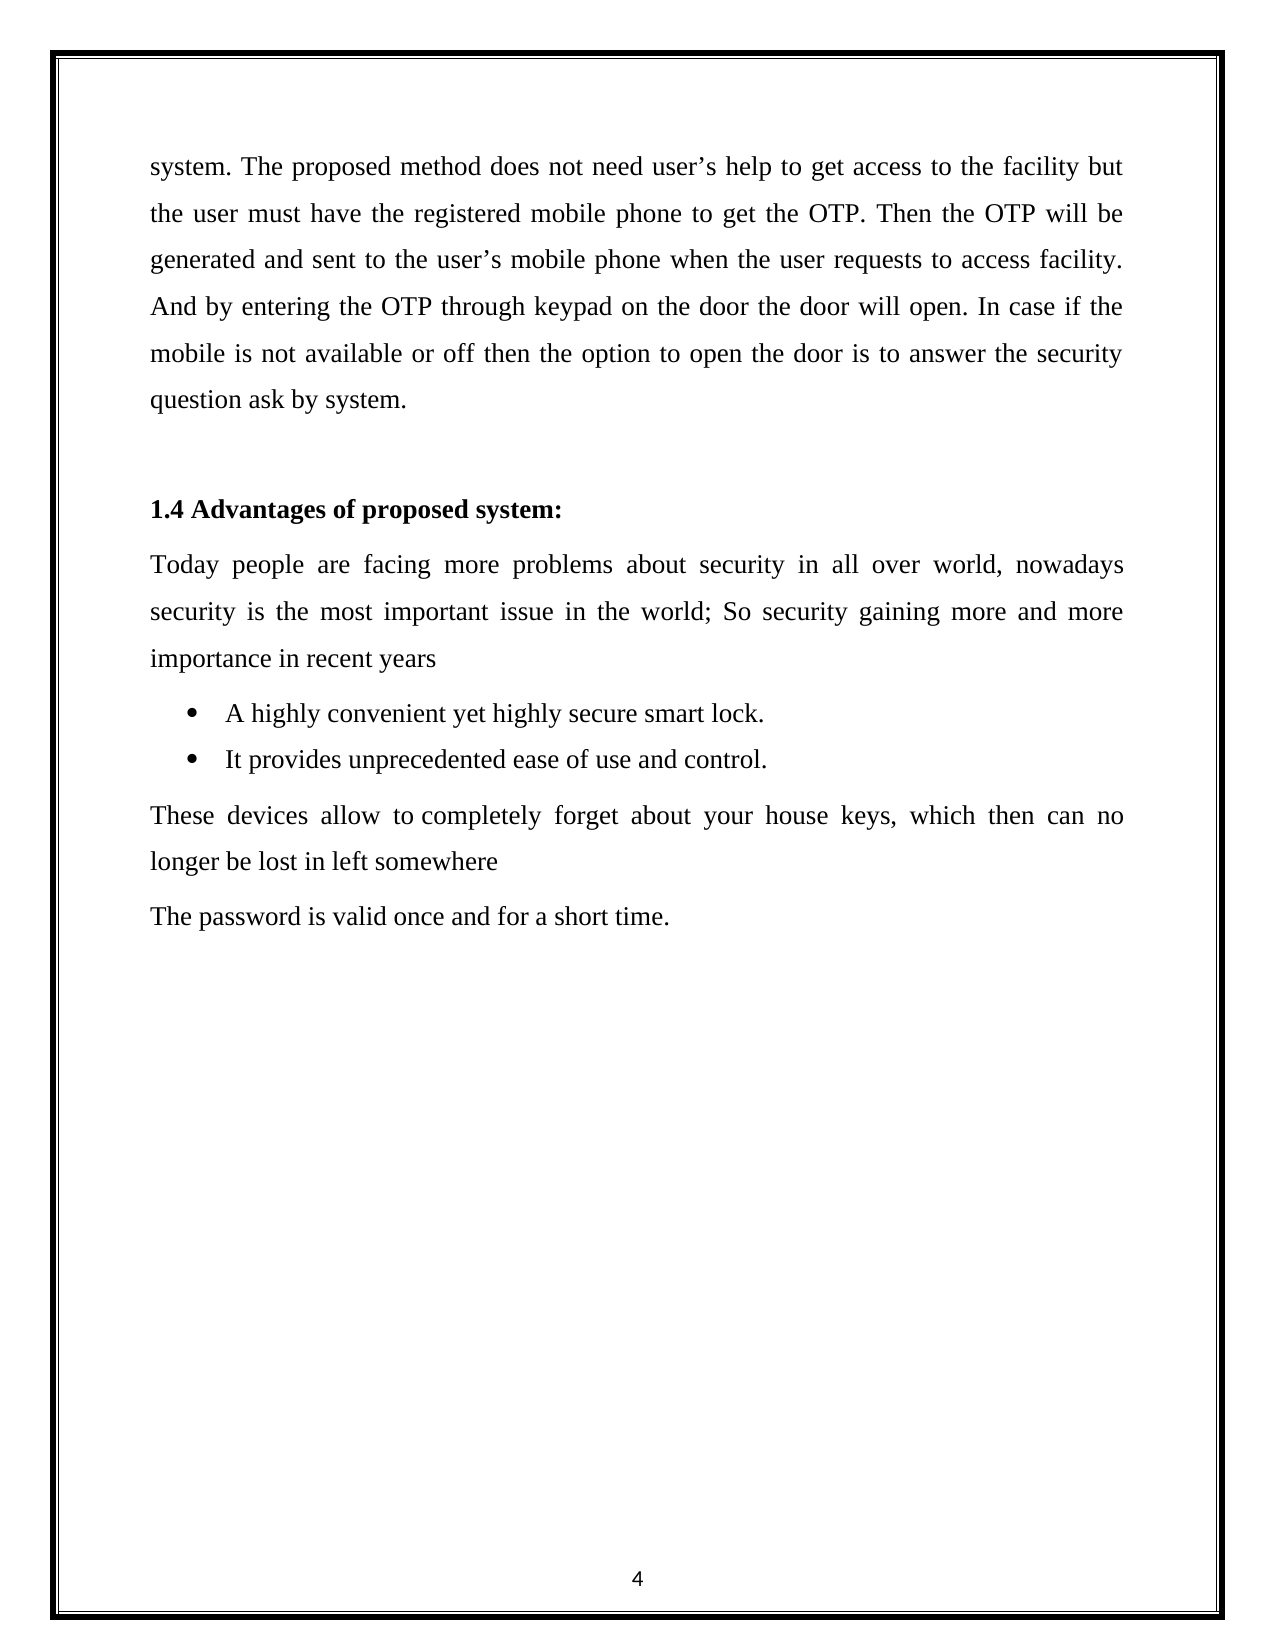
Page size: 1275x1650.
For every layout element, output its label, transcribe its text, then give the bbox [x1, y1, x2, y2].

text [150, 150, 1125, 414]
text 1.4 Advantages of proposed system: [150, 493, 1125, 524]
text These devices allow to completely forget about your house keys, which then can no longer be lost in left somewhere [150, 799, 1125, 877]
list A highly convenient yet highly secure smart lock. [187, 697, 1125, 728]
text The password is valid once and for a short time. [150, 900, 1125, 932]
text Today people are facing more problems about security in all over world, nowadays security is the most important issue in the world; So security gaining more and more importance in recent years [150, 548, 1125, 673]
list It provides unprecedented ease of use and control. [187, 743, 1125, 775]
